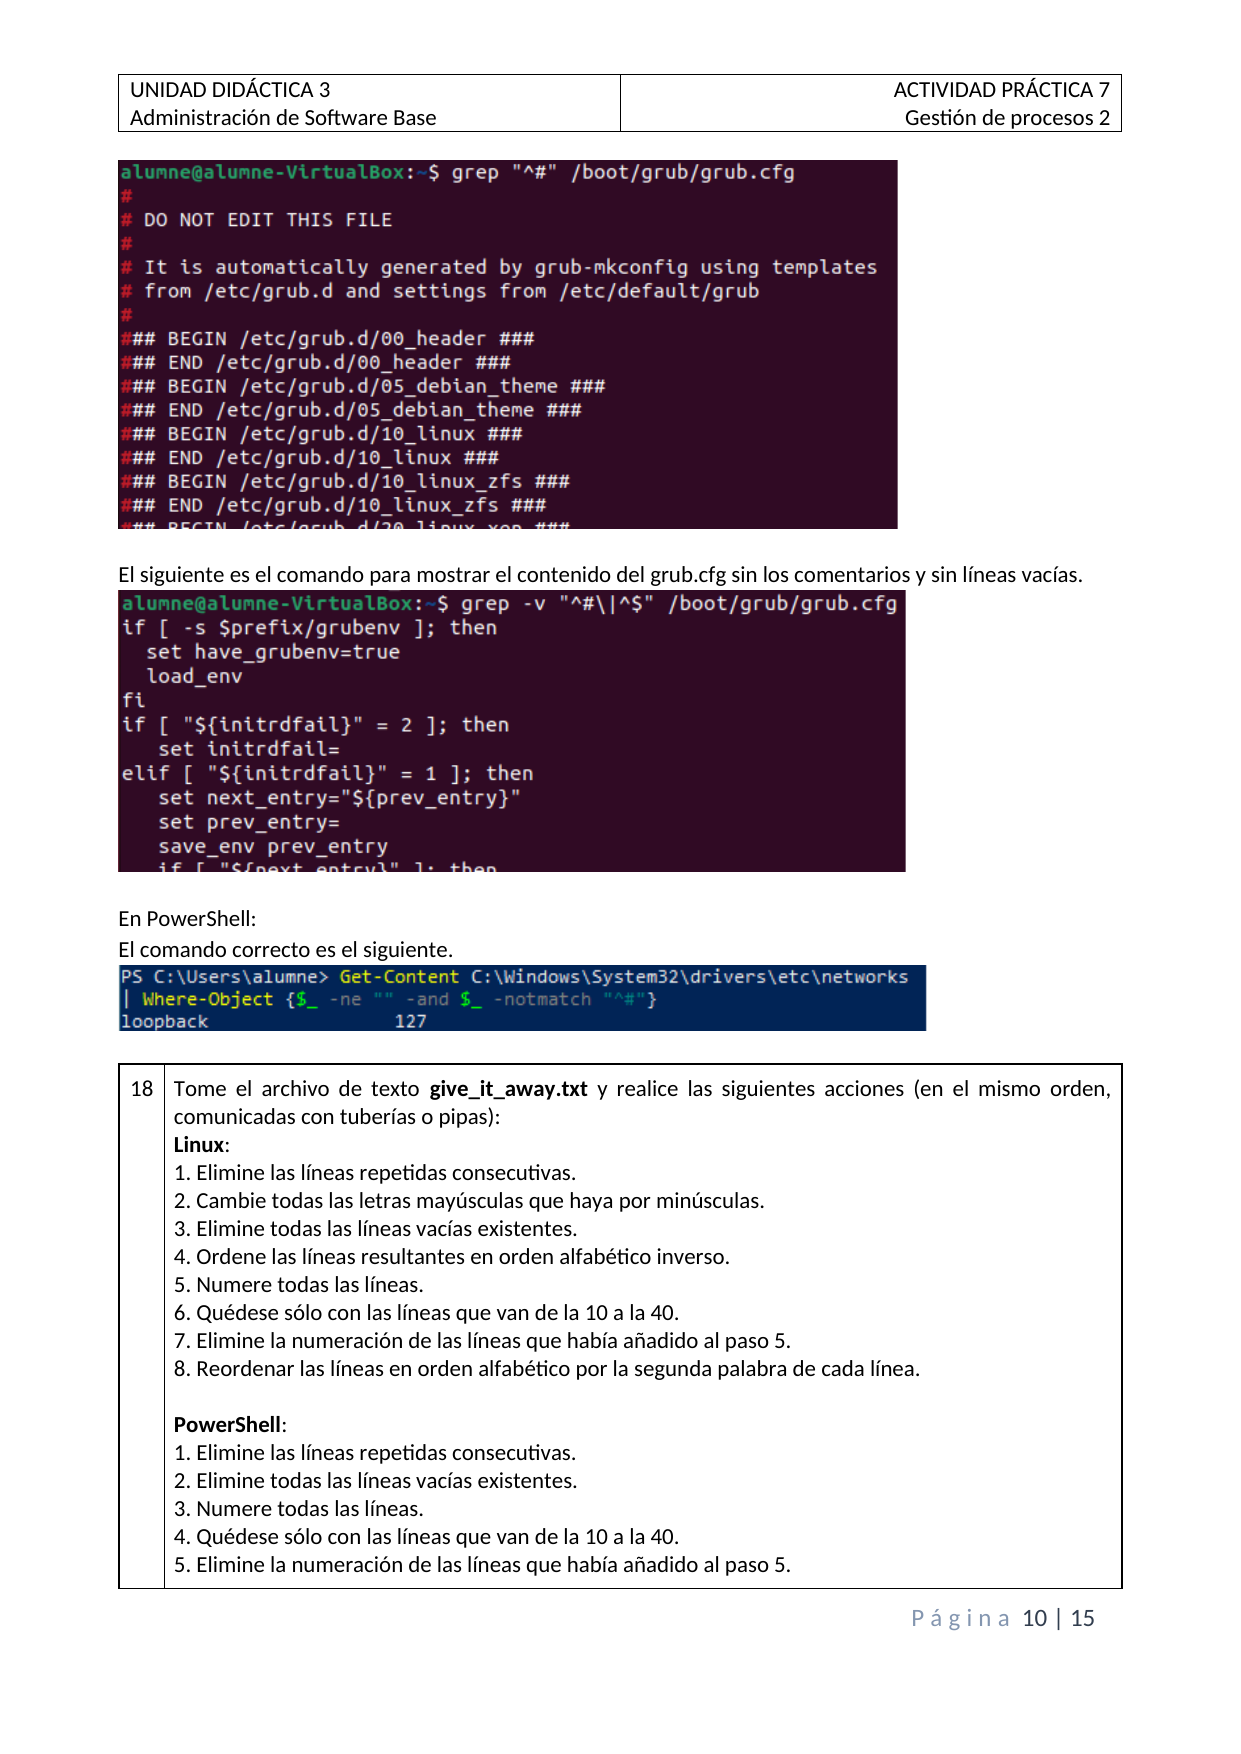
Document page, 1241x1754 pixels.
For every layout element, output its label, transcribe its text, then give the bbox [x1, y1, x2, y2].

picture [118, 160, 898, 529]
text En PowerShell: [118, 904, 1122, 932]
table_header 18 [120, 1065, 164, 1588]
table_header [165, 1065, 1121, 1588]
text El siguiente es el comando para mostrar el contenido del grub.cfg sin los comentarios y sin líneas vacías. [118, 561, 1122, 588]
text El comando correcto es el siguiente. [118, 935, 1122, 963]
picture [118, 965, 928, 1031]
picture [118, 590, 906, 872]
